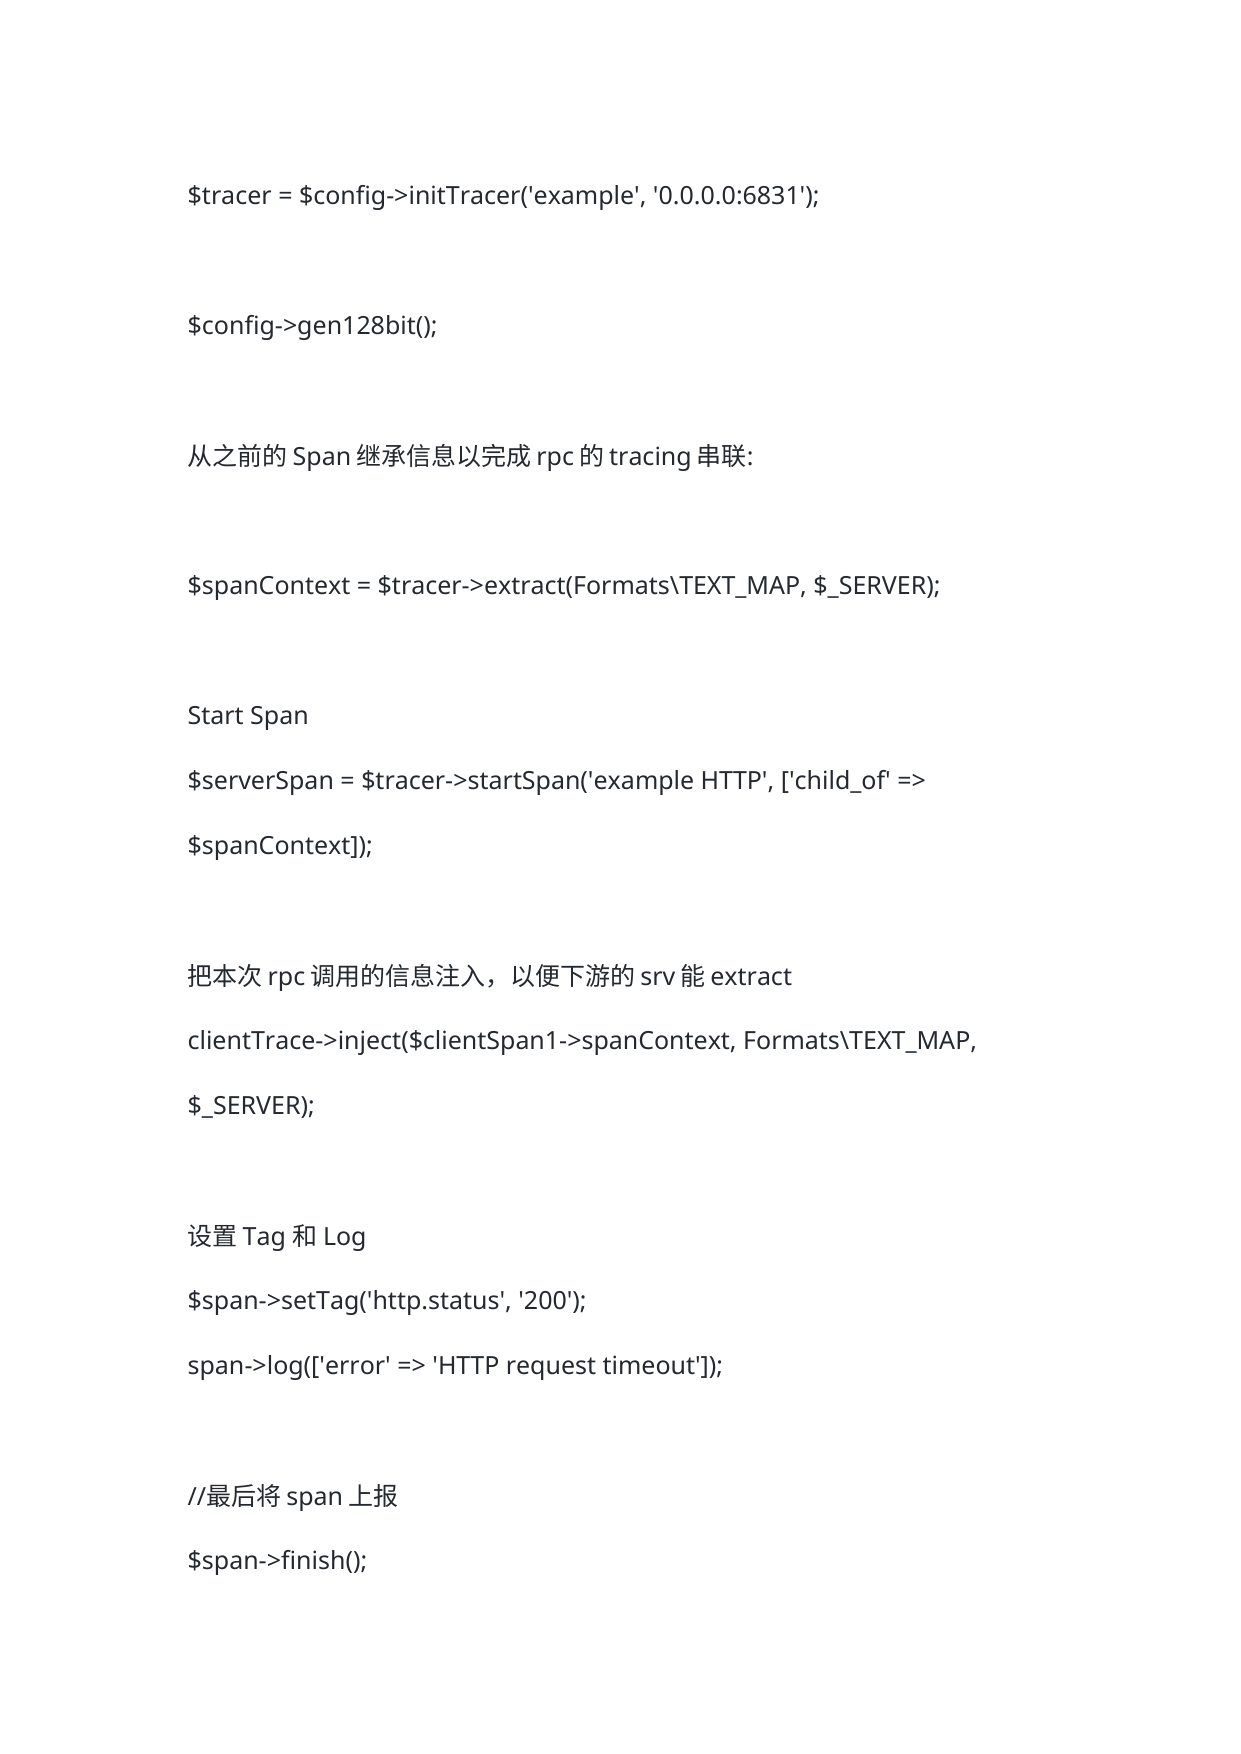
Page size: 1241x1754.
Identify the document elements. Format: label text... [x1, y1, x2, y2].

text //最后将span上报 [187, 1462, 1053, 1527]
text clientTrace->inject($clientSpan1->spanContext, Formats\TEXT_MAP, $_SERVER); [187, 1007, 1053, 1137]
text $config->gen128bit(); [187, 292, 1053, 357]
text 把本次rpc调用的信息注入，以便下游的srv能extract [187, 942, 1053, 1007]
text $span->setTag('http.status', '200'); [187, 1267, 1053, 1332]
text 设置Tag 和 Log [187, 1202, 1053, 1267]
text $spanContext = $tracer->extract(Formats\TEXT_MAP, $_SERVER); [187, 552, 1053, 617]
text Start Span [187, 682, 1053, 747]
text $span->finish(); [187, 1527, 1053, 1592]
text span->log(['error' => 'HTTP request timeout']); [187, 1332, 1053, 1397]
text 从之前的Span继承信息以完成rpc的tracing串联: [187, 422, 1053, 487]
text $tracer = $config->initTracer('example', '0.0.0.0:6831'); [187, 162, 1053, 227]
text $serverSpan = $tracer->startSpan('example HTTP', ['child_of' => $spanContext]); [187, 747, 1053, 877]
